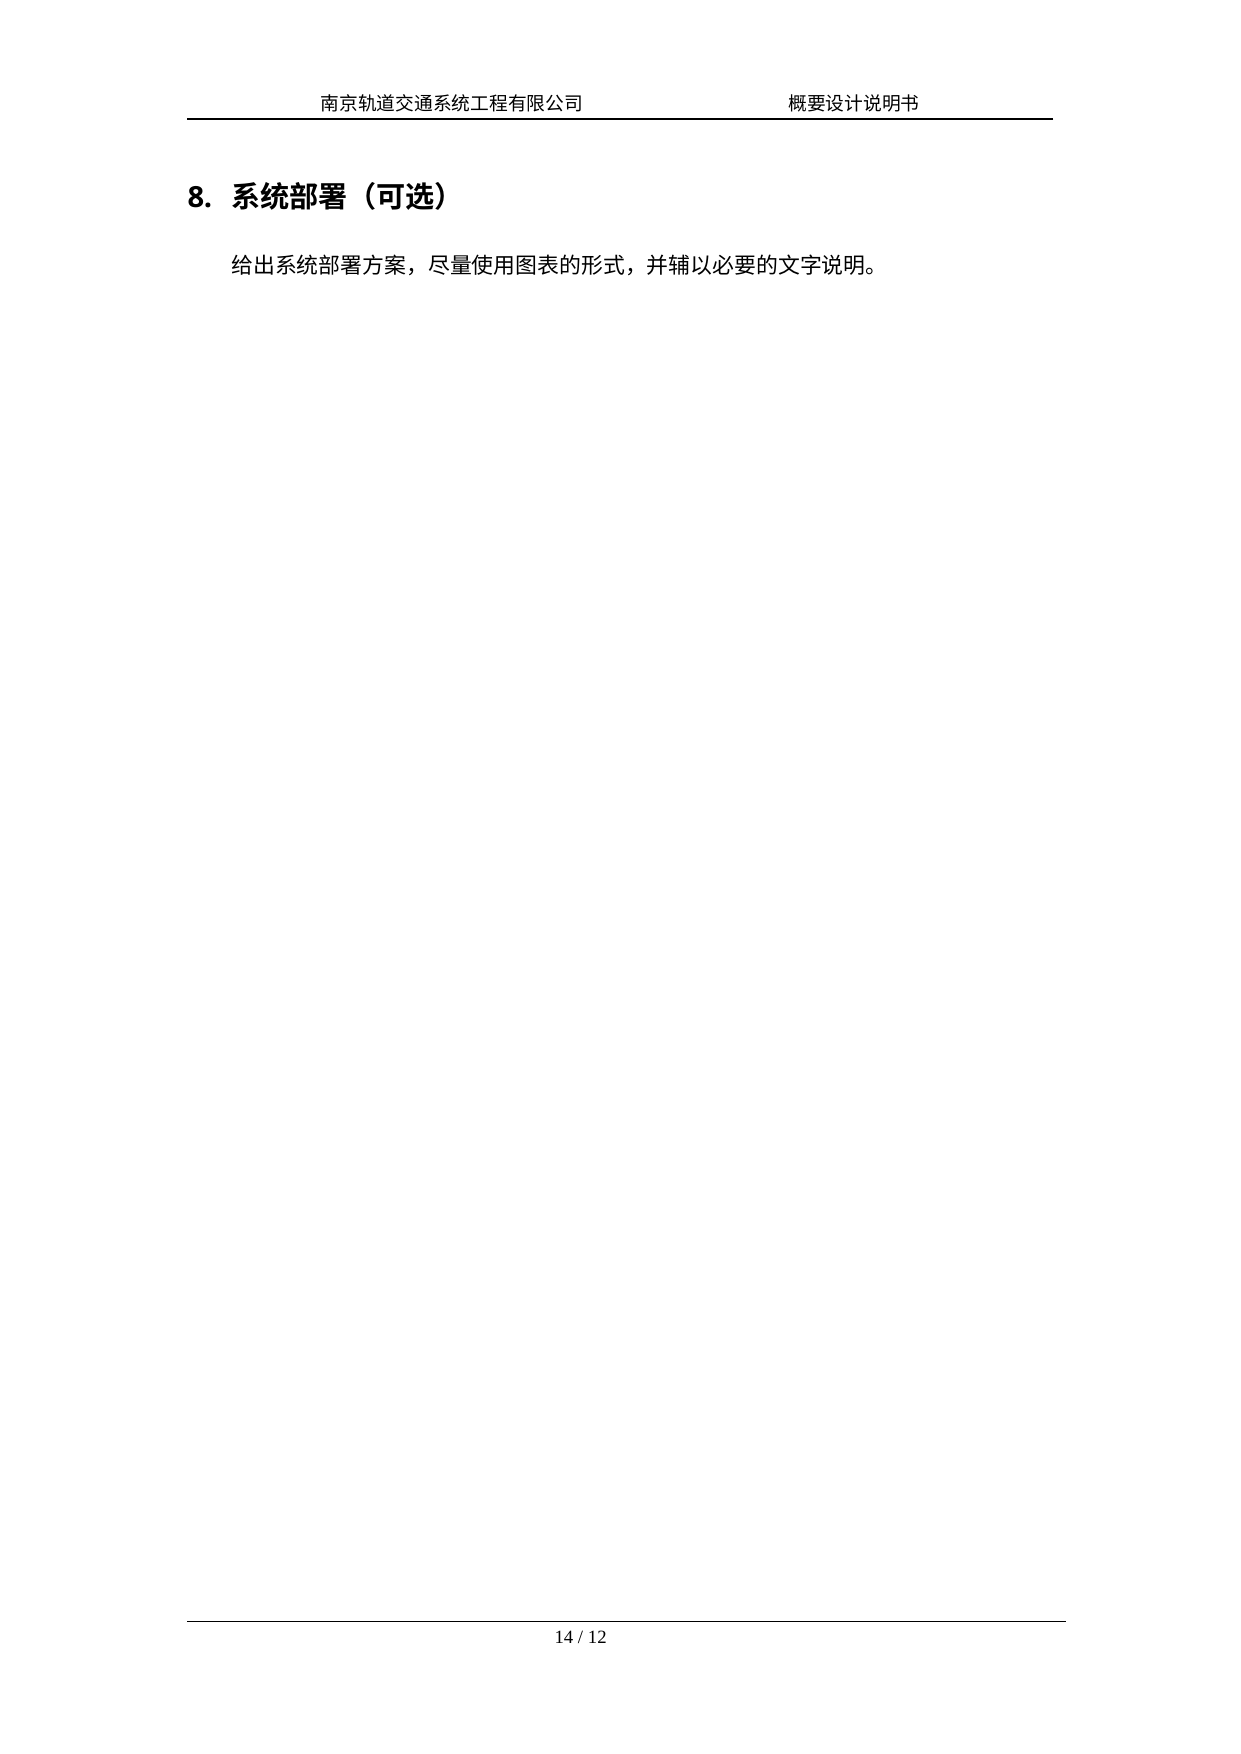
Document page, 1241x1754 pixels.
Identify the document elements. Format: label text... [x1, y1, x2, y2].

subtitle 系统部署（可选） [187, 162, 1053, 227]
text 给出系统部署方案，尽量使用图表的形式，并辅以必要的文字说明。 [187, 248, 1053, 281]
